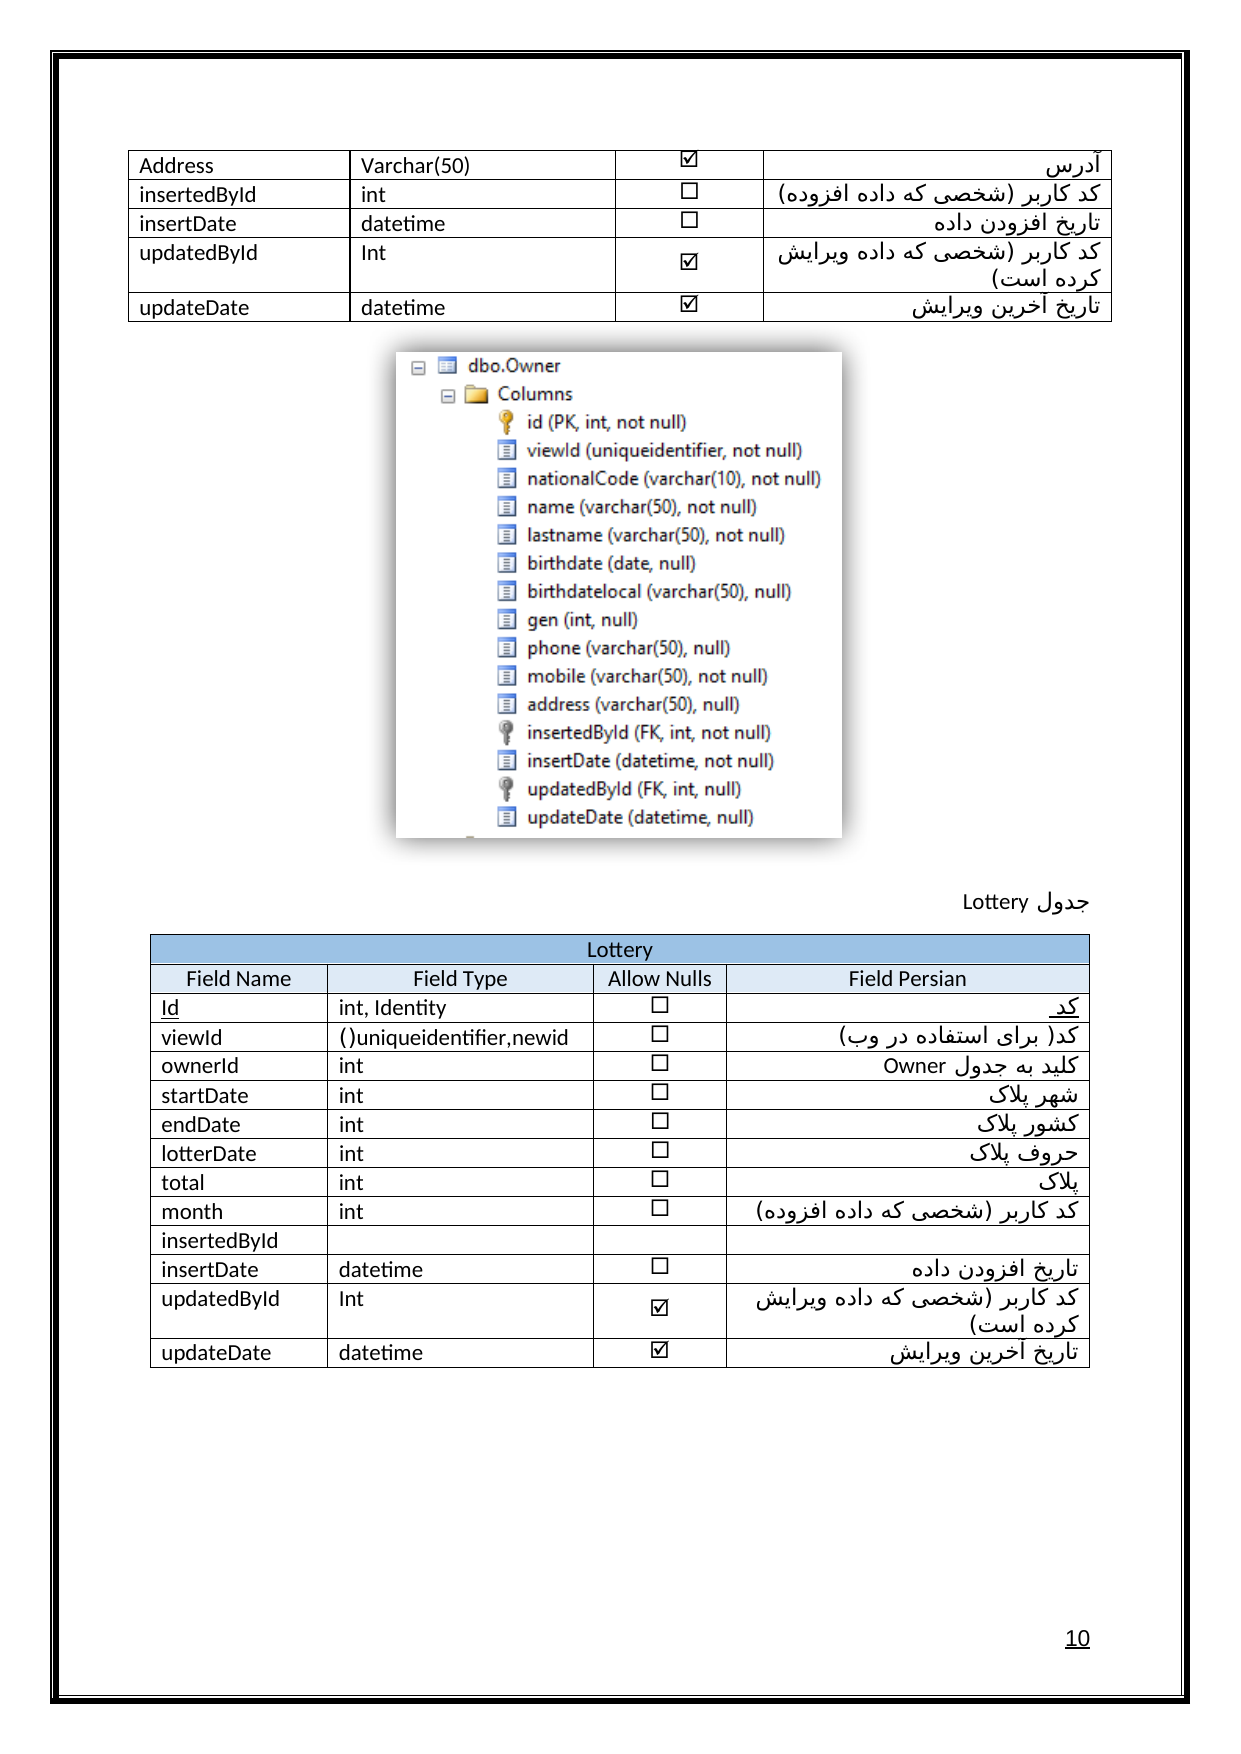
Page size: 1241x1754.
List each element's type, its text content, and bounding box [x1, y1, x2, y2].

table_cell Field Name [151, 965, 327, 992]
table_cell int [328, 1197, 593, 1225]
table_cell [616, 293, 763, 321]
table_cell [616, 238, 763, 292]
table_cell insertedById [151, 1226, 327, 1254]
table_cell uniqueidentifier,newid() [328, 1023, 593, 1051]
table_cell lotterDate [151, 1139, 327, 1167]
table_cell آدرس [764, 151, 1111, 179]
table_cell Address [129, 151, 349, 179]
table_cell [616, 209, 763, 237]
table_cell datetime [351, 293, 615, 321]
table_cell [594, 1197, 726, 1225]
table_cell int [328, 1052, 593, 1080]
table_cell [594, 1226, 726, 1254]
table_cell کد [727, 994, 1089, 1022]
table_cell Varchar(50) [351, 151, 615, 179]
table_cell [616, 180, 763, 208]
table_cell [594, 1168, 726, 1196]
table_cell Allow Nulls [594, 965, 726, 992]
table_cell total [151, 1168, 327, 1196]
table_cell Id [151, 994, 327, 1022]
table_cell Field Type [328, 965, 593, 992]
table_cell کد کاربر (شخصی که داده افزوده) [764, 180, 1111, 208]
text جدول Lottery [150, 887, 1090, 916]
table_cell حروف پلاک [727, 1139, 1089, 1167]
table_cell datetime [328, 1339, 593, 1367]
table_cell Field Persian [727, 965, 1089, 992]
table_cell int [328, 1081, 593, 1109]
table_cell [594, 1255, 726, 1283]
table_cell insertDate [151, 1255, 327, 1283]
table_cell [594, 1023, 726, 1051]
picture [396, 352, 842, 838]
table_cell تاریخ افزودن داده [764, 209, 1111, 237]
table_cell [594, 1081, 726, 1109]
table_cell کد کاربر (شخصی که داده ویرایش کرده است) [727, 1284, 1089, 1337]
table_cell [594, 1110, 726, 1138]
table_cell کشور پلاک [727, 1110, 1089, 1138]
table_cell پلاک [727, 1168, 1089, 1196]
table_cell startDate [151, 1081, 327, 1109]
table_cell int, Identity [328, 994, 593, 1022]
table_cell month [151, 1197, 327, 1225]
table_cell int [328, 1110, 593, 1138]
table_cell [594, 1284, 726, 1337]
table_header Lottery [151, 935, 1089, 963]
table_cell insertDate [129, 209, 349, 237]
table_cell [594, 1052, 726, 1080]
table_cell [727, 1226, 1089, 1254]
table_cell viewId [151, 1023, 327, 1051]
table_cell تاریخ آخرین ویرایش [764, 293, 1111, 321]
table_cell endDate [151, 1110, 327, 1138]
table_cell Int [351, 238, 615, 292]
table_cell [594, 1139, 726, 1167]
table_cell تاریخ آخرین ویرایش [727, 1339, 1089, 1367]
table_cell updateDate [151, 1339, 327, 1367]
table_cell تاریخ افزودن داده [727, 1255, 1089, 1283]
table_cell datetime [328, 1255, 593, 1283]
table_cell کد کاربر (شخصی که داده افزوده) [727, 1197, 1089, 1225]
table_cell updateDate [129, 293, 349, 321]
table_cell ownerId [151, 1052, 327, 1080]
table_cell int [351, 180, 615, 208]
table_cell کلید به جدول Owner [727, 1052, 1089, 1080]
table_cell updatedById [129, 238, 349, 292]
table_cell [594, 1339, 726, 1367]
table_cell کد( برای استفاده در وب) [727, 1023, 1089, 1051]
table_cell [594, 994, 726, 1022]
table_cell int [328, 1139, 593, 1167]
table_cell int [328, 1168, 593, 1196]
table_cell datetime [351, 209, 615, 237]
table_cell شهر پلاک [727, 1081, 1089, 1109]
table_cell updatedById [151, 1284, 327, 1337]
table_cell Int [328, 1284, 593, 1337]
table_cell کد کاربر (شخصی که داده ویرایش کرده است) [764, 238, 1111, 292]
table_cell [616, 151, 763, 179]
table_cell insertedById [129, 180, 349, 208]
table_cell [328, 1226, 593, 1254]
